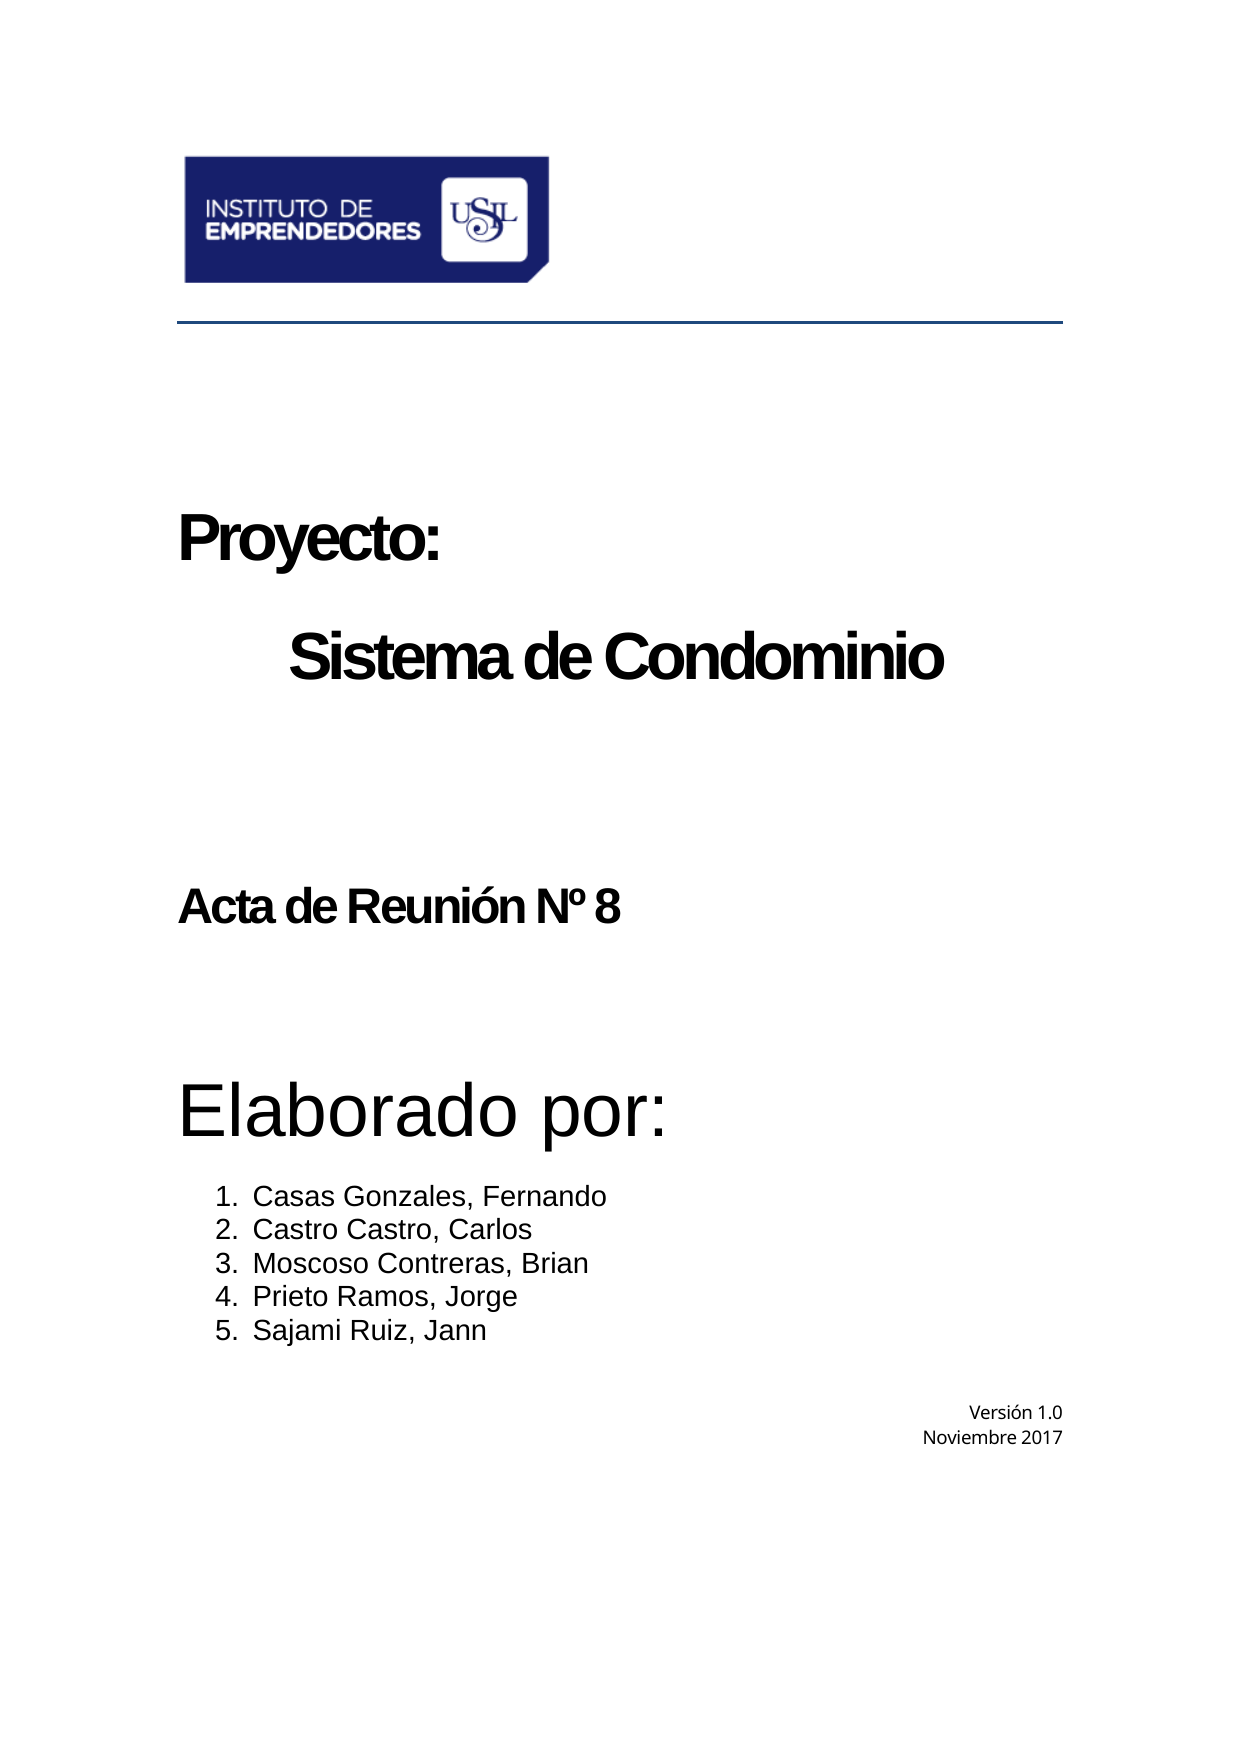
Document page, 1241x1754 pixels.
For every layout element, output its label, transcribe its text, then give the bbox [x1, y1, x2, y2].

text Acta de Reunión Nº 8 [177, 877, 1058, 934]
list Prieto Ramos, Jorge [215, 1279, 1063, 1313]
list Castro Castro, Carlos [215, 1212, 1063, 1246]
text Versión 1.0 [177, 1399, 1063, 1424]
picture [177, 147, 558, 293]
text Proyecto: [177, 507, 1063, 574]
text Noviembre 2017 [177, 1424, 1063, 1450]
text Elaborado por: [177, 1066, 1063, 1152]
list Casas Gonzales, Fernando [215, 1178, 1063, 1212]
text Sistema de Condominio [177, 626, 1063, 693]
list Moscoso Contreras, Brian [215, 1246, 1063, 1279]
list Sajami Ruiz, Jann [215, 1313, 1063, 1346]
